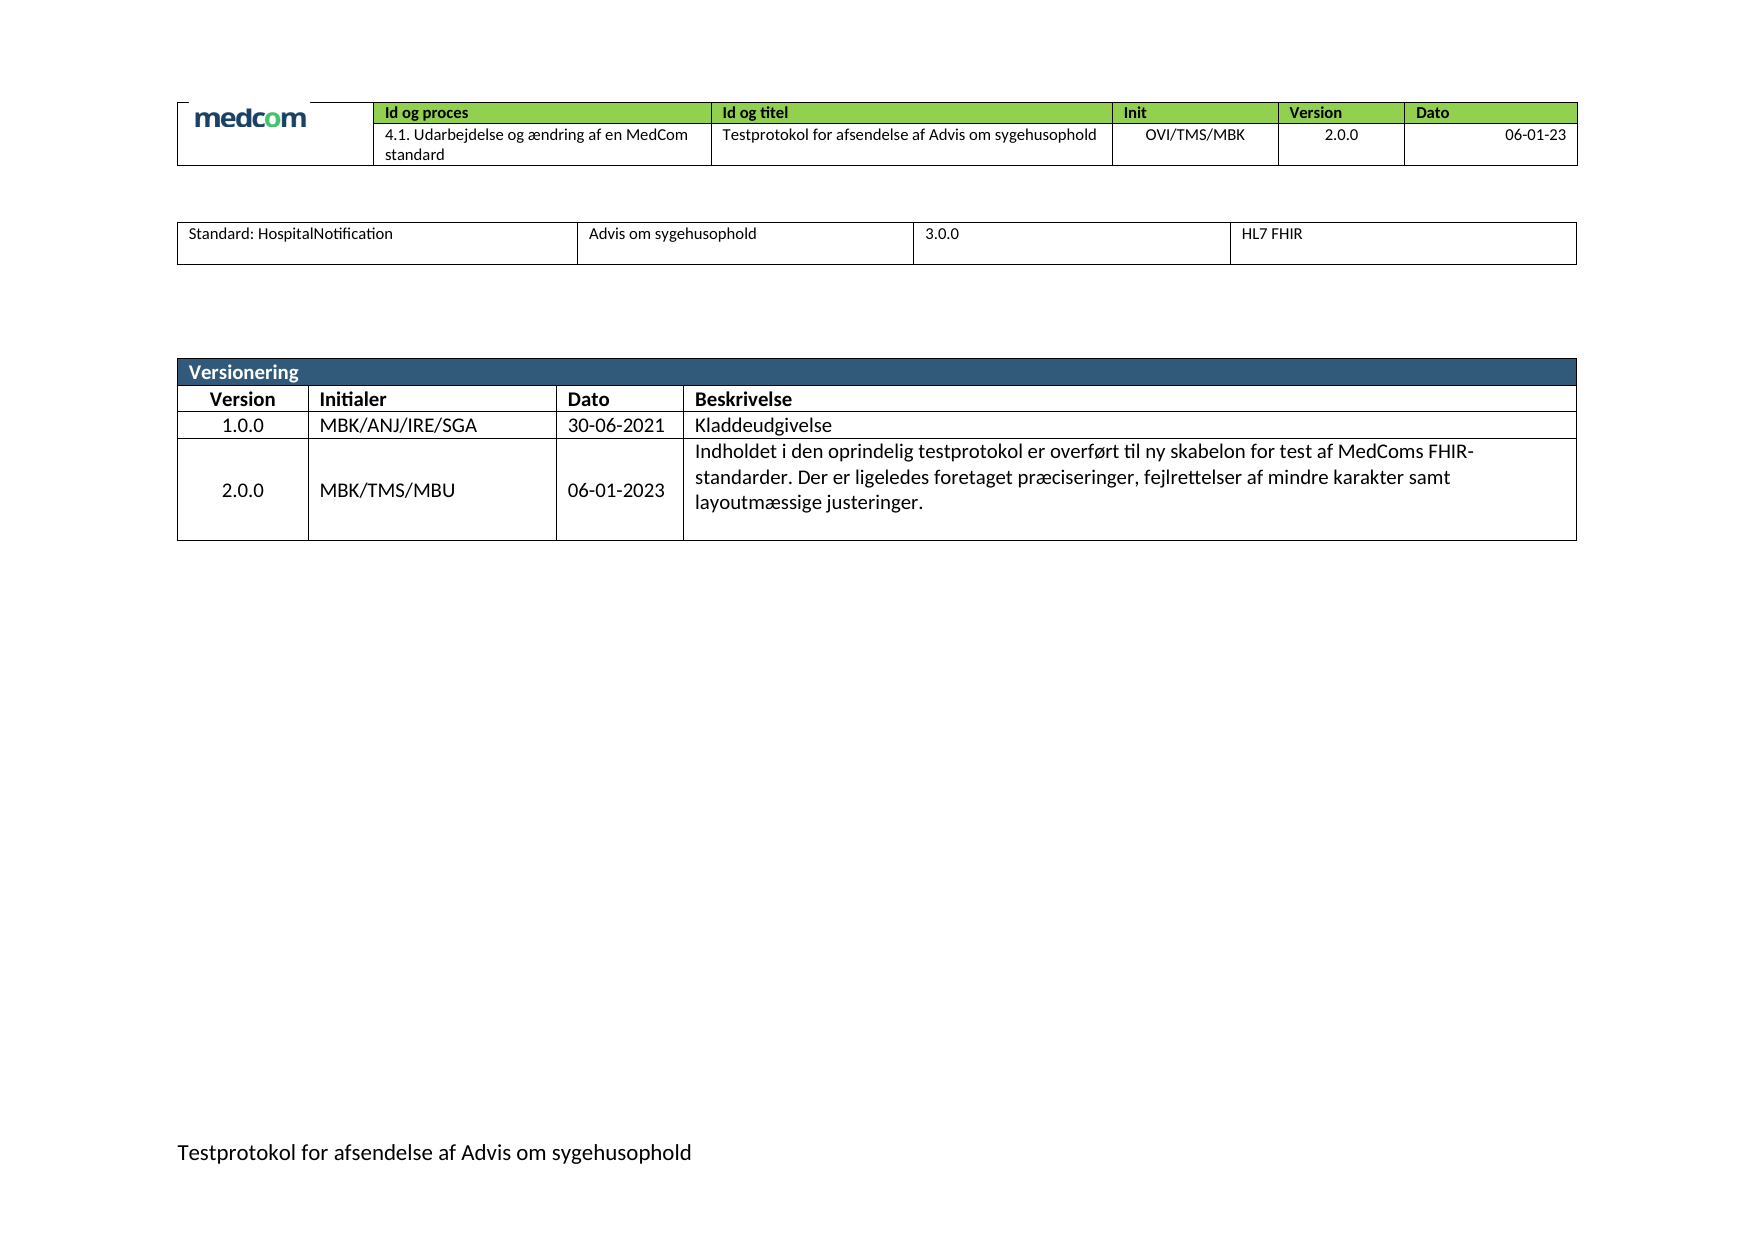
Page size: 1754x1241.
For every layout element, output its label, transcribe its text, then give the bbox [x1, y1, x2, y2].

table_cell 06-01-2023 [557, 439, 683, 540]
table_cell Dato [557, 386, 683, 411]
picture [188, 102, 311, 133]
table_cell Standard: HospitalNotification [178, 223, 577, 263]
table_header Versionering [178, 359, 1576, 385]
table_cell 2.0.0 [178, 439, 308, 540]
table_cell Version [178, 386, 308, 411]
table_cell Advis om sygehusophold [578, 223, 913, 263]
table_cell MBK/ANJ/IRE/SGA [309, 412, 556, 438]
table_cell 3.0.0 [914, 223, 1230, 263]
table_cell HL7 FHIR [1231, 223, 1576, 263]
table_cell 1.0.0 [178, 412, 308, 438]
table_cell 30-06-2021 [557, 412, 683, 438]
table_cell Initialer [309, 386, 556, 411]
table_cell Indholdet i den oprindelig testprotokol er overført til ny skabelon for test af MedComs FHIR-standarder. Der er ligeledes foretaget præciseringer, fejlrettelser af mindre karakter samt layoutmæssige justeringer. [684, 439, 1576, 540]
table_cell MBK/TMS/MBU [309, 439, 556, 540]
table_cell Beskrivelse [684, 386, 1576, 411]
table_cell Kladdeudgivelse [684, 412, 1576, 438]
